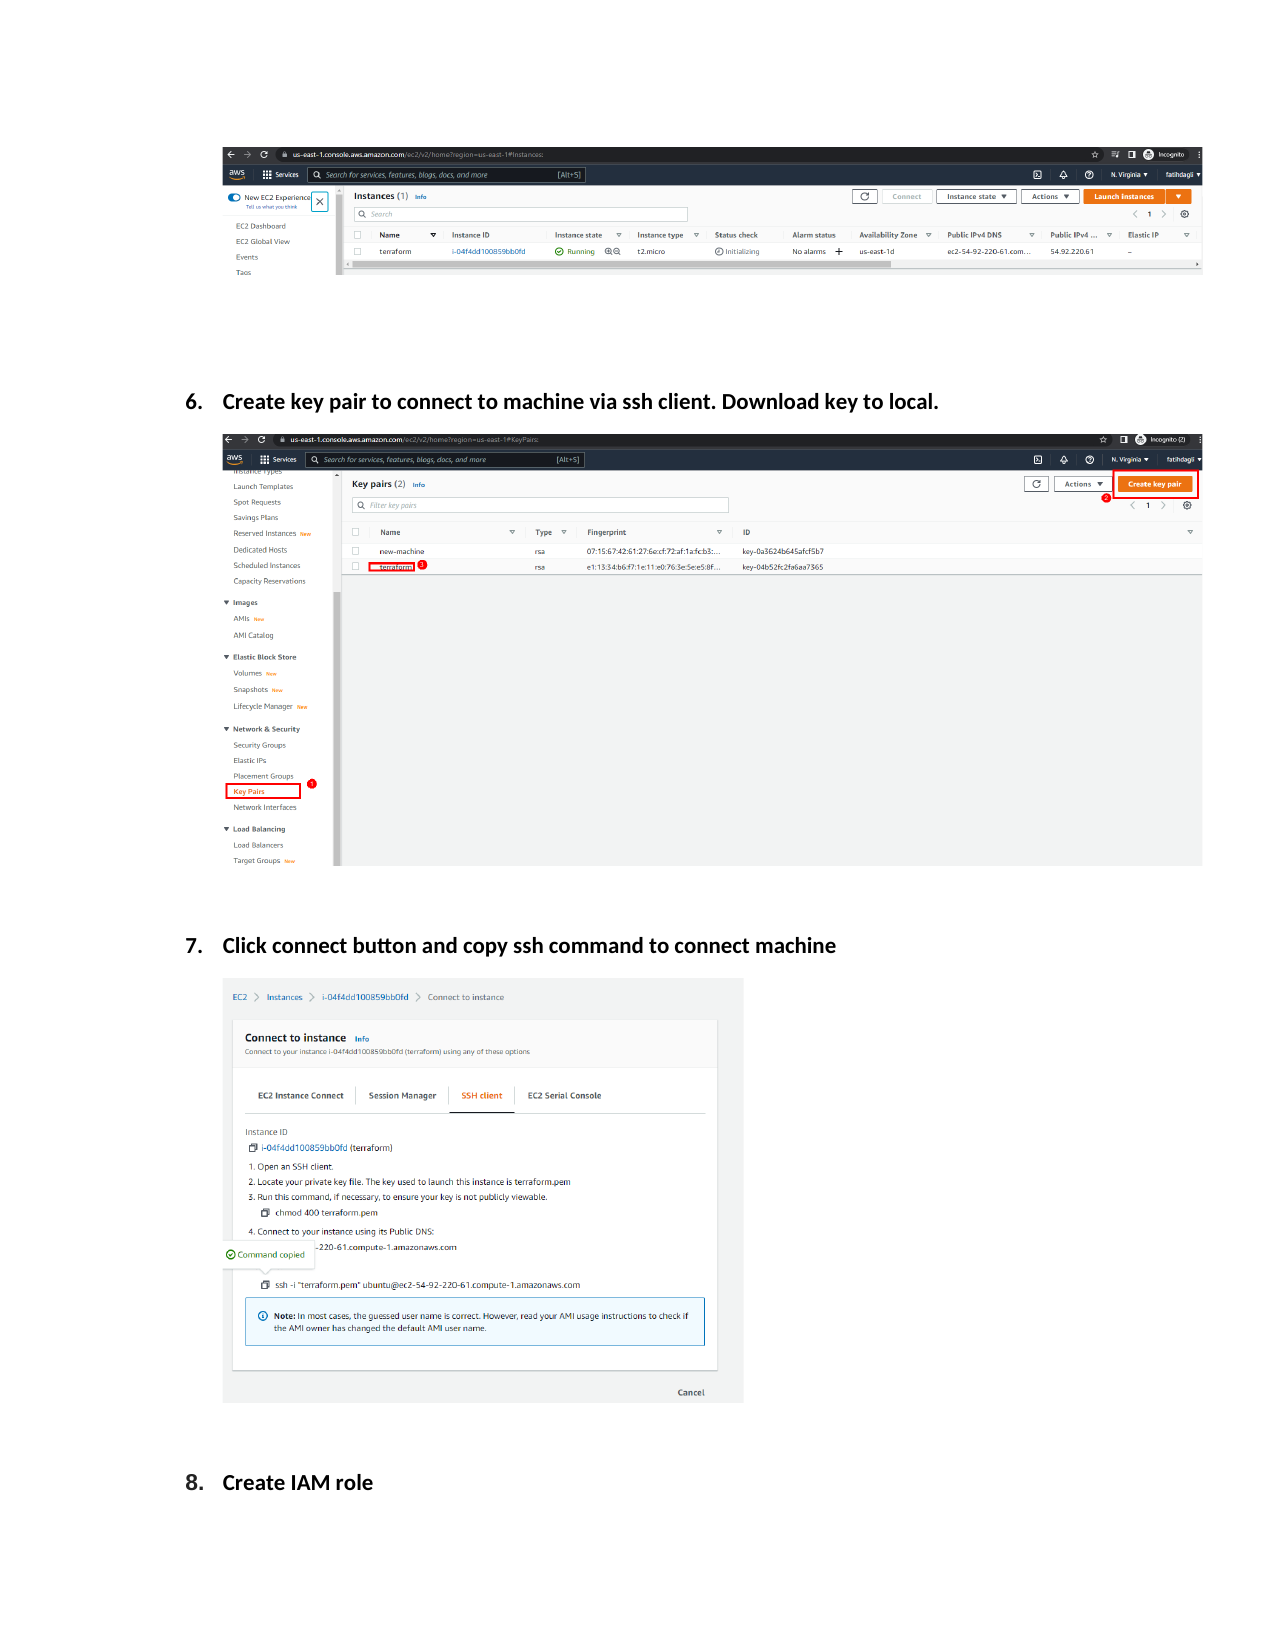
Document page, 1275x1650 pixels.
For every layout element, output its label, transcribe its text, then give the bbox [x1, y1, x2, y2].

list Create key pair to connect to machine via ssh client. Download key to local. [185, 387, 1127, 416]
list Click connect button and copy ssh command to connect machine [185, 932, 1127, 959]
picture [222, 978, 744, 1403]
list Create IAM role [185, 1468, 1127, 1496]
picture [222, 147, 1203, 275]
picture [222, 434, 1203, 866]
